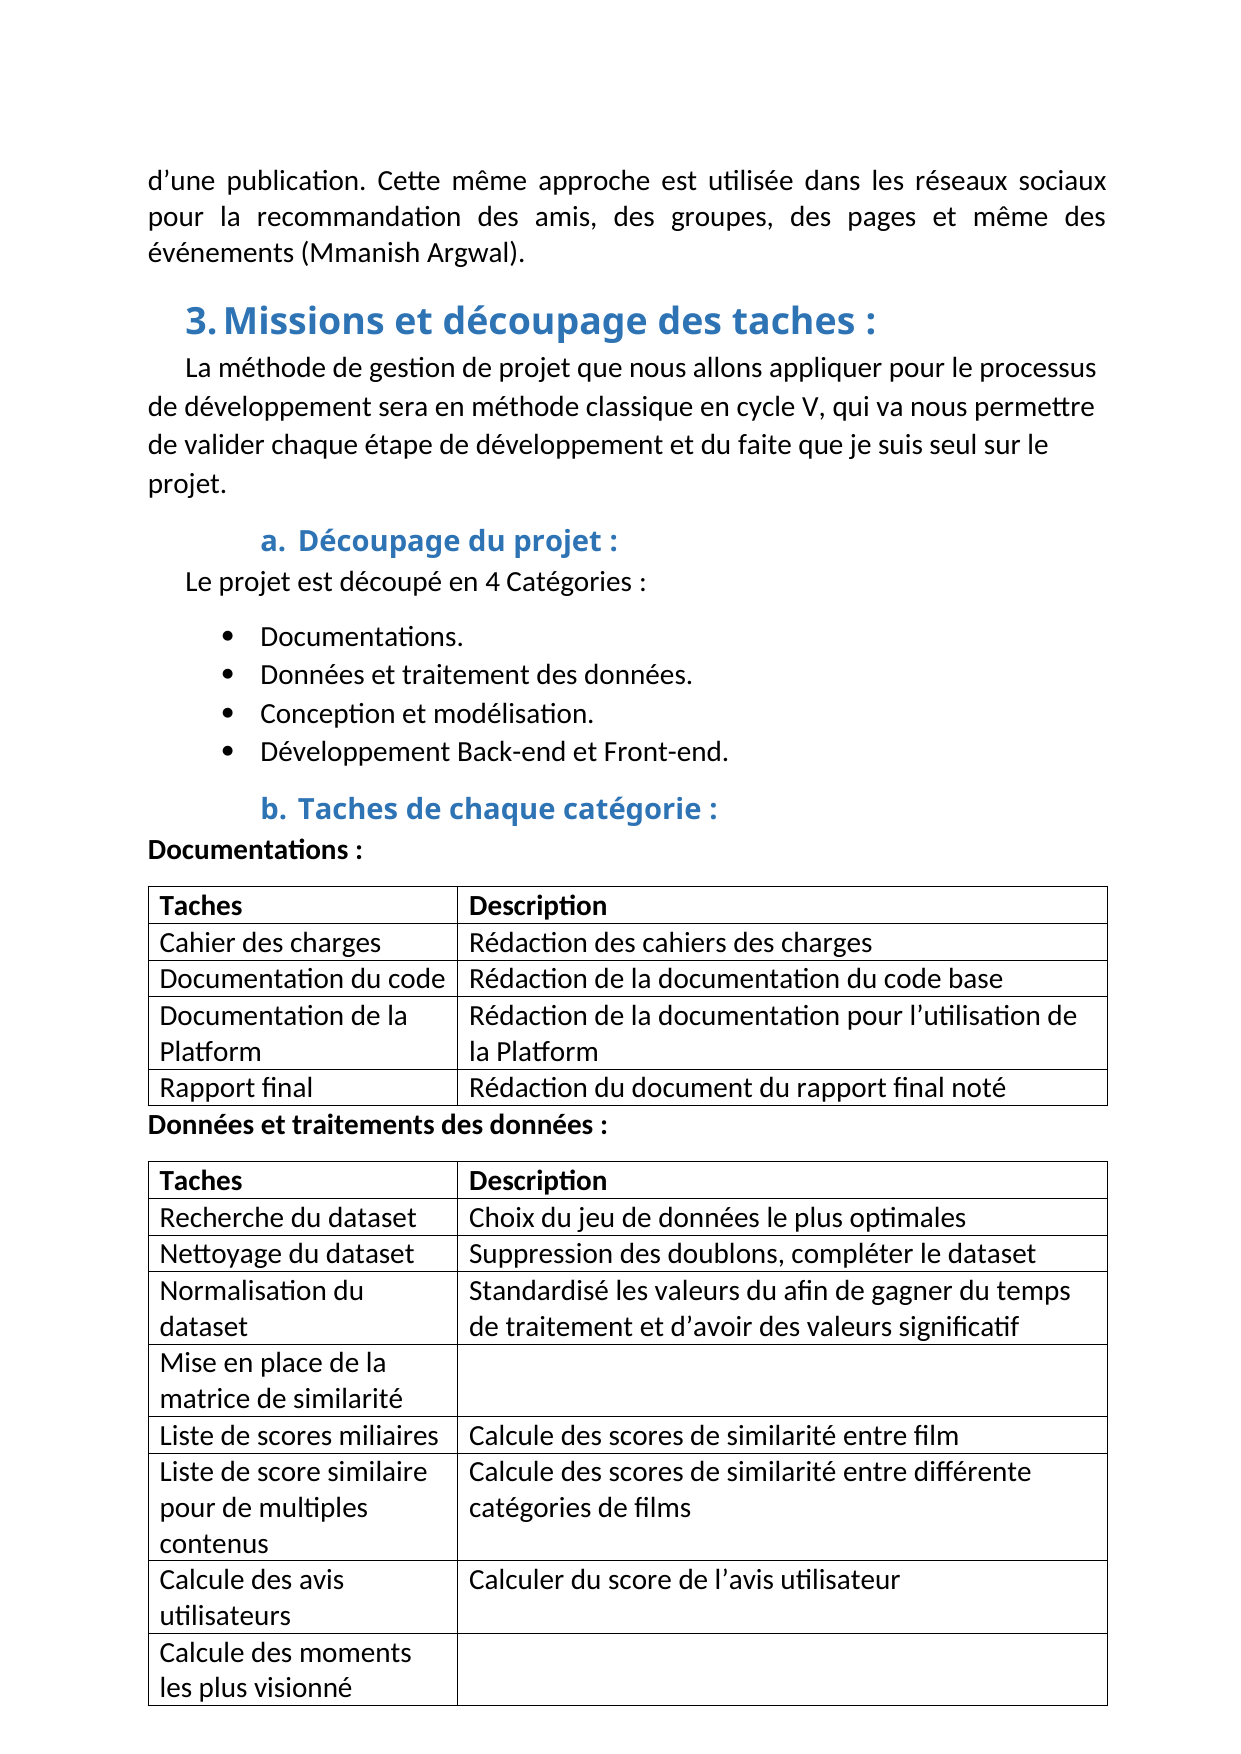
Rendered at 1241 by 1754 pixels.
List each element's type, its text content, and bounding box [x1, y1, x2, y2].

text La méthode de gestion de projet que nous allons appliquer pour le processus de développement sera en méthode classique en cycle V, qui va nous permettre de valider chaque étape de développement et du faite que je suis seul sur le projet. [148, 349, 1107, 500]
table_cell Suppression des doublons, compléter le dataset [458, 1236, 1107, 1271]
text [148, 162, 1107, 269]
table_header Taches [149, 887, 457, 923]
table_cell [458, 1345, 1107, 1416]
text Données et traitements des données : [148, 1106, 1107, 1142]
table_cell Documentation du code [149, 961, 457, 996]
subtitle Missions et découpage des taches : [185, 294, 1107, 345]
table_cell [458, 1634, 1107, 1705]
table_cell Recherche du dataset [149, 1199, 457, 1234]
table_cell Calcule des avis utilisateurs [149, 1561, 457, 1633]
table_cell Documentation de la Platform [149, 997, 457, 1068]
table_cell Rédaction du document du rapport final noté [458, 1070, 1107, 1105]
table_header Description [458, 1162, 1107, 1198]
table_cell Calcule des scores de similarité entre différente catégories de films [458, 1454, 1107, 1560]
table_header Taches [149, 1162, 457, 1198]
table_cell Nettoyage du dataset [149, 1236, 457, 1271]
text Le projet est découpé en 4 Catégories : [148, 563, 1107, 598]
list Développement Back-end et Front-end. [223, 733, 1107, 769]
table_cell Calcule des moments les plus visionné [149, 1634, 457, 1705]
list Documentations. [223, 618, 1107, 653]
table_cell Cahier des charges [149, 924, 457, 959]
table_cell Rédaction des cahiers des charges [458, 924, 1107, 959]
table_cell Calcule des scores de similarité entre film [458, 1417, 1107, 1452]
subtitle Taches de chaque catégorie : [260, 788, 1107, 828]
table_cell Liste de score similaire pour de multiples contenus [149, 1454, 457, 1560]
list Données et traitement des données. [223, 656, 1107, 692]
list Conception et modélisation. [223, 695, 1107, 730]
table_cell Rédaction de la documentation pour l’utilisation de la Platform [458, 997, 1107, 1068]
text Documentations : [148, 831, 1107, 867]
table_header Description [458, 887, 1107, 923]
table_cell Mise en place de la matrice de similarité [149, 1345, 457, 1416]
table_cell Normalisation du dataset [149, 1272, 457, 1343]
subtitle Découpage du projet : [260, 520, 1107, 559]
table_cell Calculer du score de l’avis utilisateur [458, 1561, 1107, 1633]
table_cell Rapport final [149, 1070, 457, 1105]
table_cell Liste de scores miliaires [149, 1417, 457, 1452]
table_cell Standardisé les valeurs du afin de gagner du temps de traitement et d’avoir des valeurs significatif [458, 1272, 1107, 1343]
table_cell Choix du jeu de données le plus optimales [458, 1199, 1107, 1234]
table_cell Rédaction de la documentation du code base [458, 961, 1107, 996]
